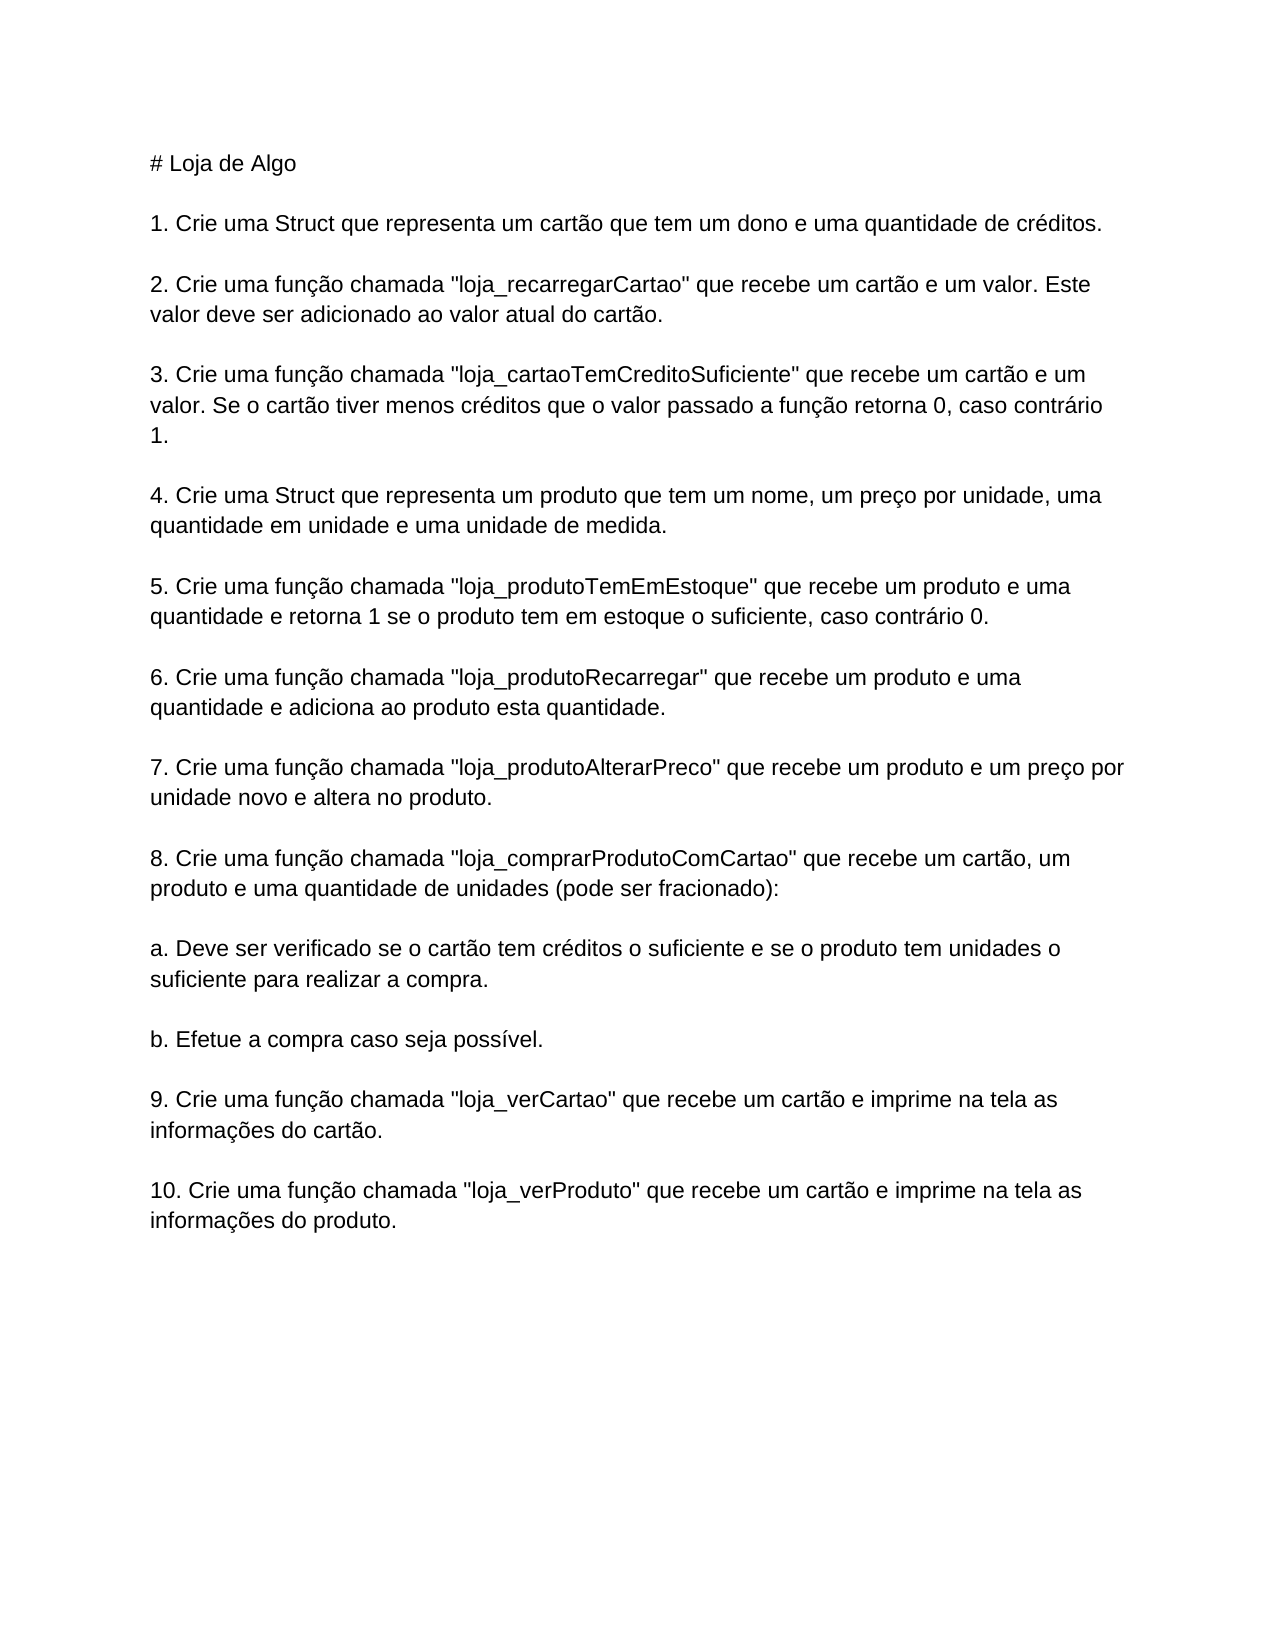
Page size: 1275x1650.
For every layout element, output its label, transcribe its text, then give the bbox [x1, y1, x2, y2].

text 7. Crie uma função chamada "loja_produtoAlterarPreco" que recebe um produto e um preço por unidade novo e altera no produto. [150, 754, 1125, 811]
text 2. Crie uma função chamada "loja_recarregarCartao" que recebe um cartão e um valor. Este valor deve ser adicionado ao valor atual do cartão. [150, 271, 1125, 327]
text 5. Crie uma função chamada "loja_produtoTemEmEstoque" que recebe um produto e uma quantidade e retorna 1 se o produto tem em estoque o suficiente, caso contrário 0. [150, 573, 1125, 629]
text # Loja de Algo [150, 150, 1125, 176]
text 10. Crie uma função chamada "loja_verProduto" que recebe um cartão e imprime na tela as informações do produto. [150, 1177, 1125, 1234]
text a. Deve ser verificado se o cartão tem créditos o suficiente e se o produto tem unidades o suficiente para realizar a compra. [150, 935, 1125, 992]
text 9. Crie uma função chamada "loja_verCartao" que recebe um cartão e imprime na tela as informações do cartão. [150, 1086, 1125, 1143]
text b. Efetue a compra caso seja possível. [150, 1026, 1125, 1052]
text 8. Crie uma função chamada "loja_comprarProdutoComCartao" que recebe um cartão, um produto e uma quantidade de unidades (pode ser fracionado): [150, 845, 1125, 901]
text 1. Crie uma Struct que representa um cartão que tem um dono e uma quantidade de créditos. [150, 210, 1125, 237]
text 3. Crie uma função chamada "loja_cartaoTemCreditoSuficiente" que recebe um cartão e um valor. Se o cartão tiver menos créditos que o valor passado a função retorna 0, caso contrário 1. [150, 361, 1125, 448]
text 4. Crie uma Struct que representa um produto que tem um nome, um preço por unidade, uma quantidade em unidade e uma unidade de medida. [150, 482, 1125, 539]
text 6. Crie uma função chamada "loja_produtoRecarregar" que recebe um produto e uma quantidade e adiciona ao produto esta quantidade. [150, 663, 1125, 720]
